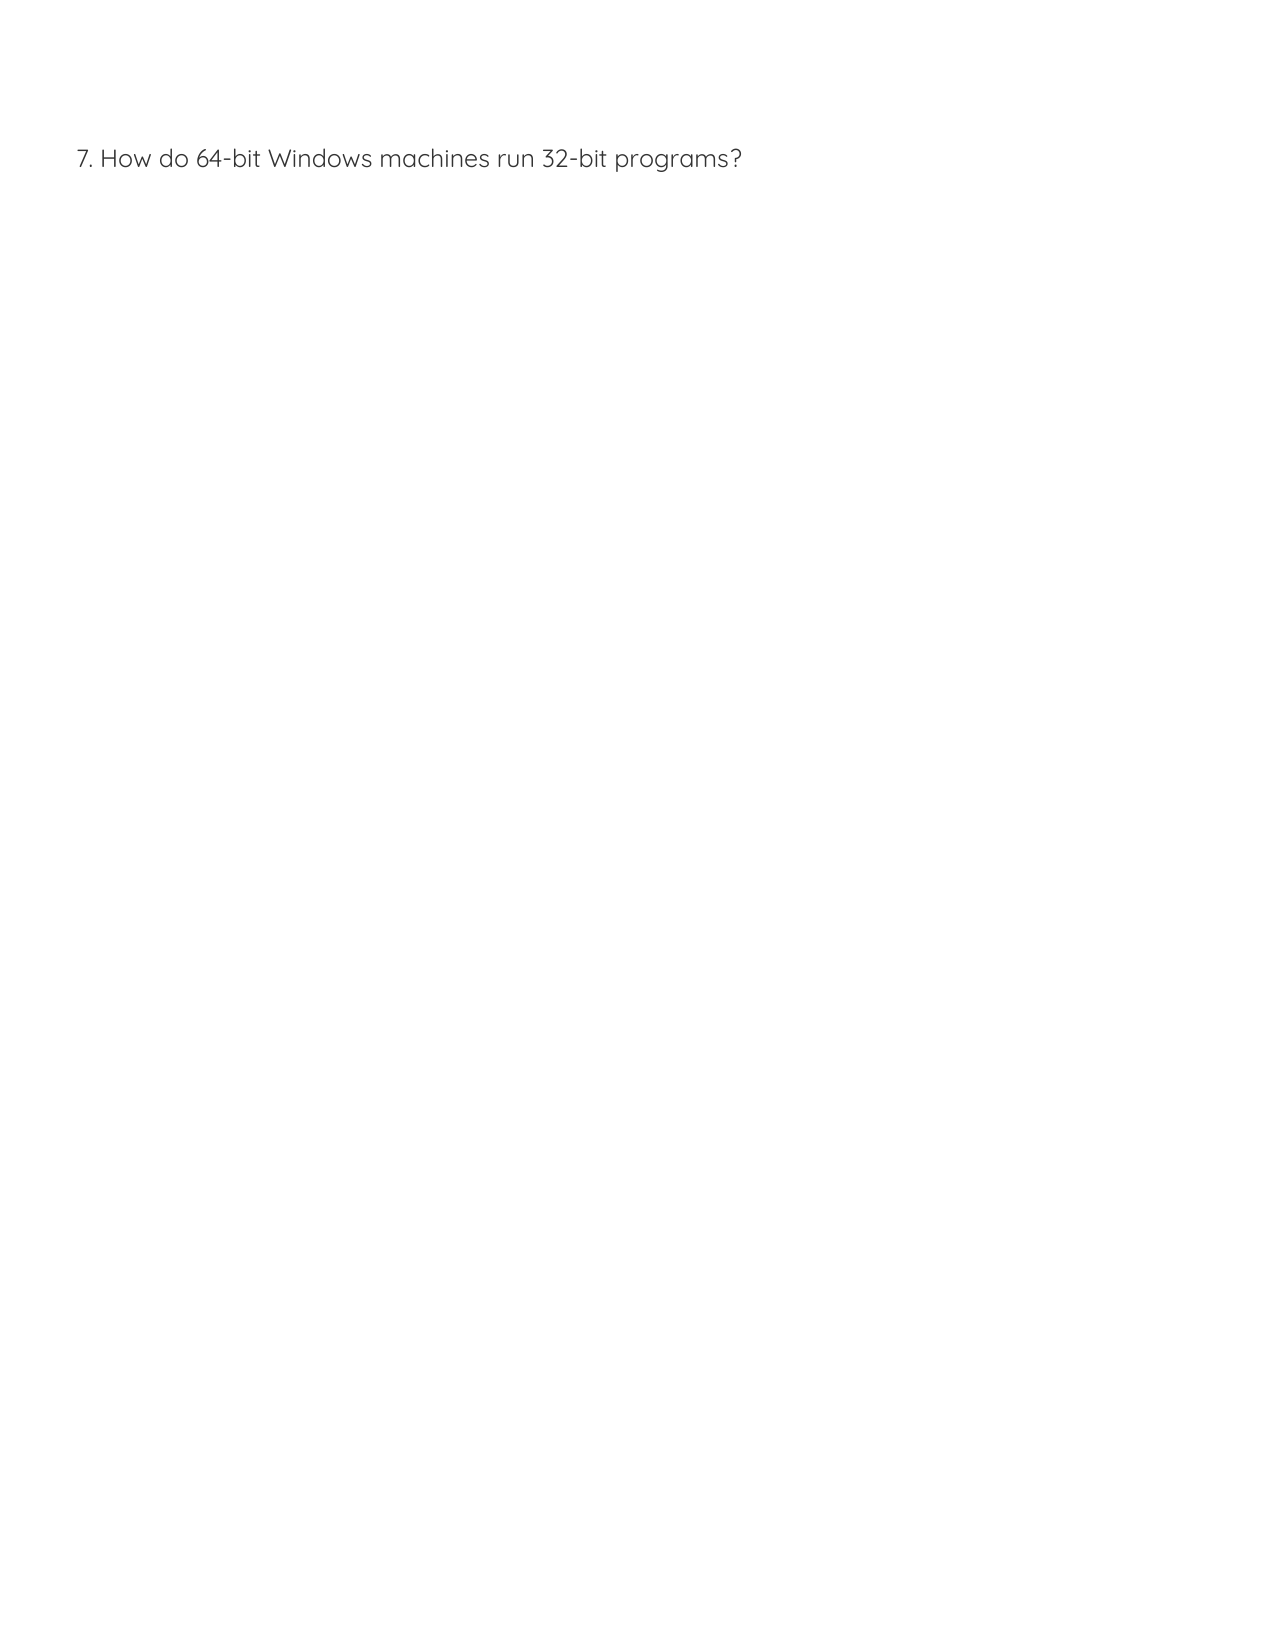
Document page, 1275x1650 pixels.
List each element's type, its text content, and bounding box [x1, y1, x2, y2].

text 7. How do 64-bit Windows machines run 32-bit programs? [76, 142, 1171, 174]
